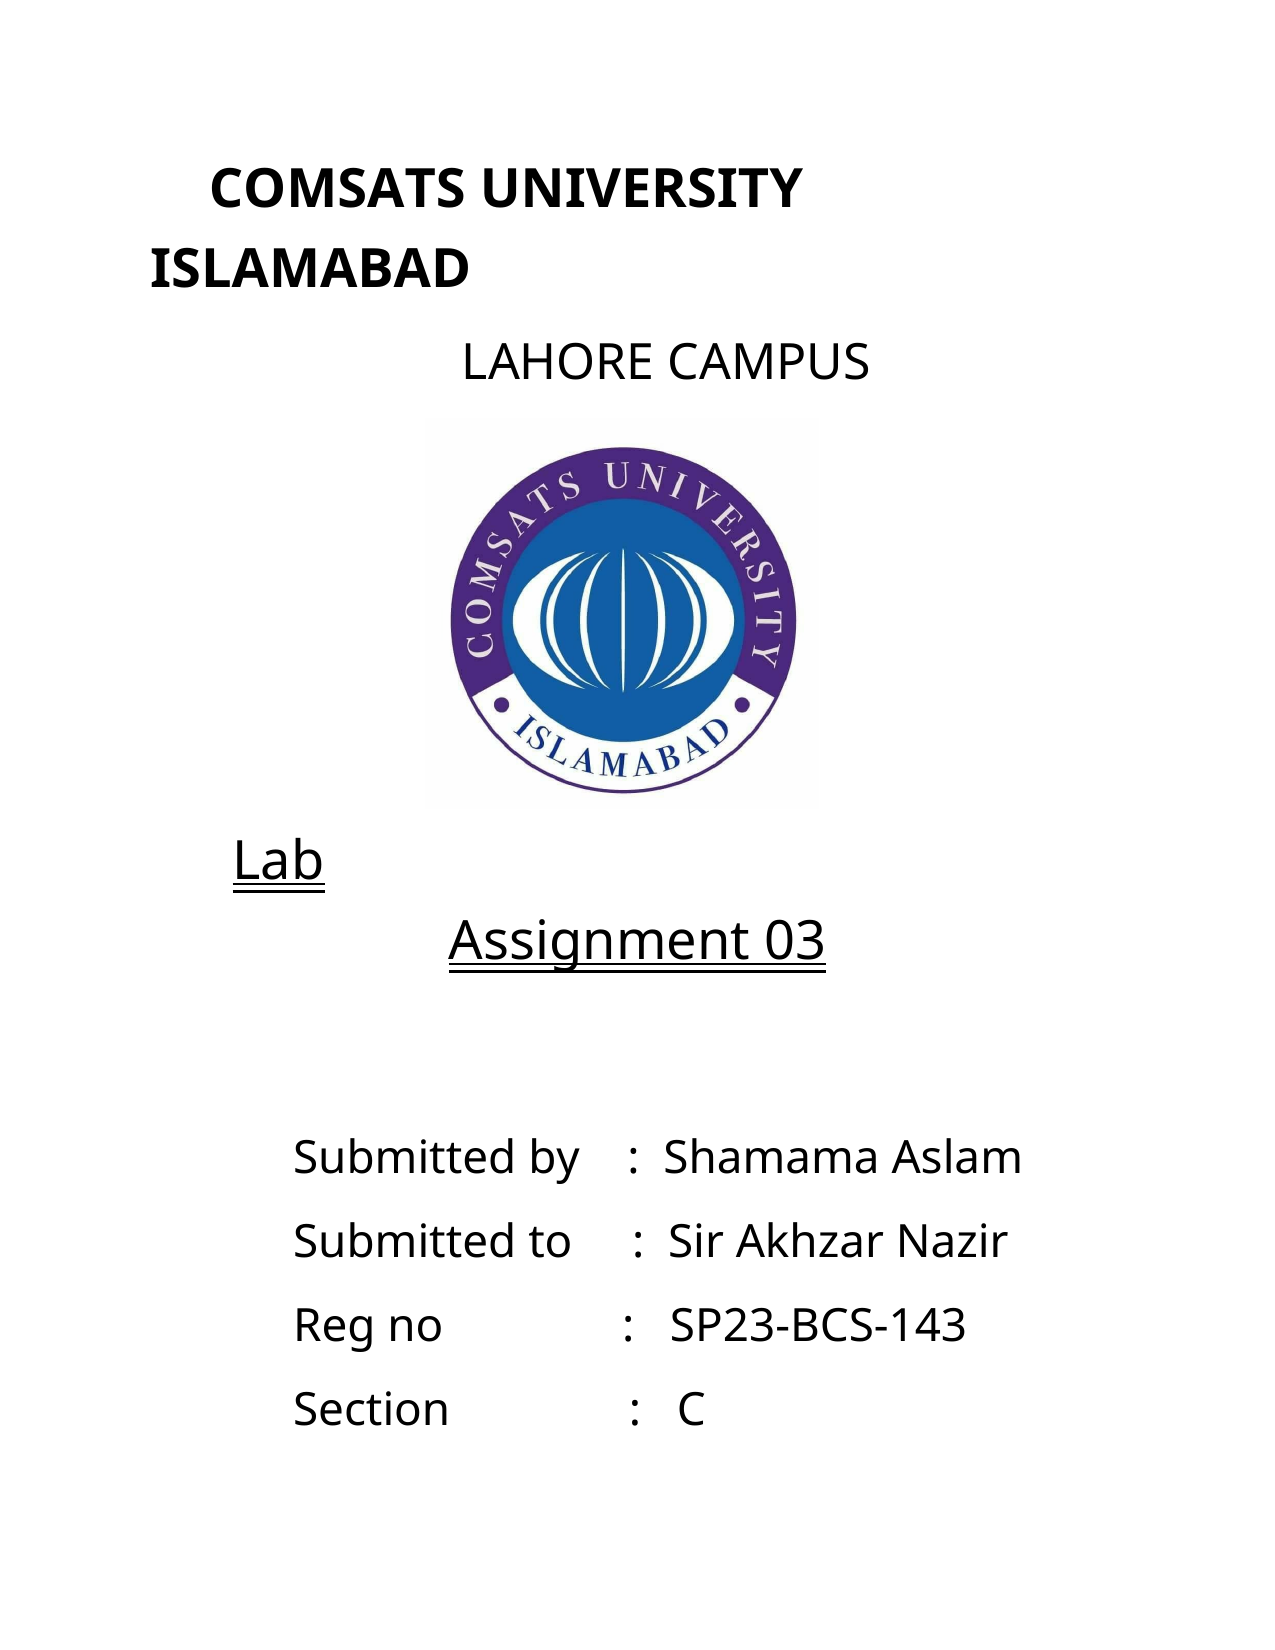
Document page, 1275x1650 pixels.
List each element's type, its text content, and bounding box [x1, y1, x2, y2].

text Section : C [150, 1376, 1125, 1439]
text Reg no : SP23-BCS-143 [150, 1292, 1125, 1355]
text LAHORE CAMPUS [150, 326, 1125, 394]
picture [425, 418, 819, 809]
text COMSATS UNIVERSITY ISLAMABAD [150, 150, 1125, 303]
text Submitted to : Sir Akhzar Nazir [150, 1208, 1125, 1271]
text Submitted by : Shamama Aslam [150, 1124, 1125, 1187]
text Lab Assignment 03 [150, 822, 1125, 975]
